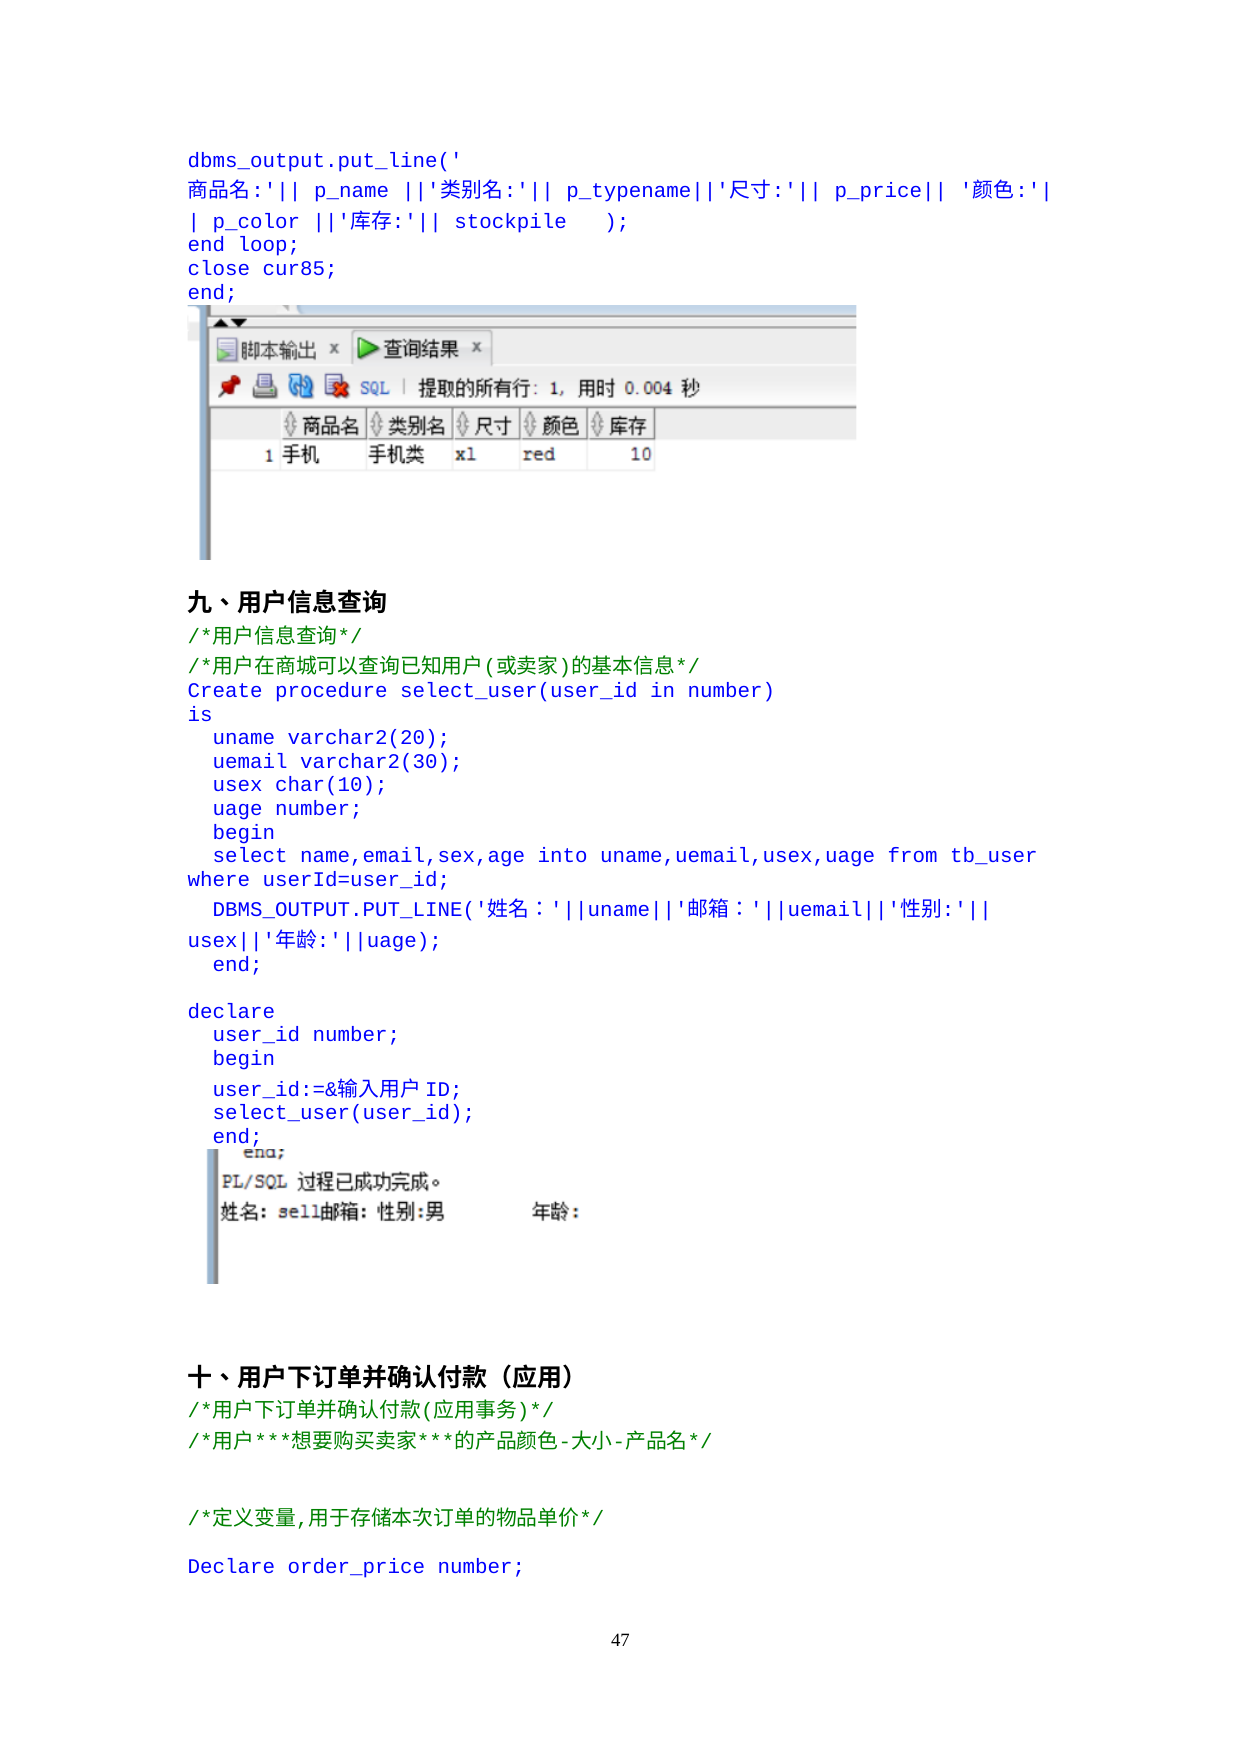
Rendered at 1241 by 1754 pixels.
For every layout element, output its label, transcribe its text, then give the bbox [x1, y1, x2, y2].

text uage number; [187, 798, 1053, 822]
text 十、用户下订单并确认付款（应用） [187, 1357, 1053, 1393]
text begin [187, 1048, 1053, 1072]
text end; [187, 1126, 1053, 1149]
picture [187, 1149, 679, 1284]
text close cur85; [187, 258, 1053, 282]
text DBMS_OUTPUT.PUT_LINE('姓名：'||uname||'邮箱：'||uemail||'性别:'||usex||'年龄:'||uage); [187, 893, 1053, 953]
text usex char(10); [187, 774, 1053, 798]
picture [187, 305, 857, 560]
text end; [187, 282, 1053, 305]
text 九、用户信息查询 [187, 583, 1053, 619]
text uname varchar2(20); [187, 727, 1053, 751]
text user_id number; [187, 1024, 1053, 1048]
text select_user(user_id); [187, 1102, 1053, 1126]
text dbms_output.put_line(' [187, 150, 1053, 174]
text end; [187, 953, 1053, 977]
text user_id:=&输入用户ID; [187, 1072, 1053, 1102]
text 商品名:'|| p_name ||'类别名:'|| p_typename||'尺寸:'|| p_price|| '颜色:'|| p_color ||'库存:'|| stockpile ); [187, 174, 1053, 234]
text is [187, 703, 1053, 727]
text select name,email,sex,age into uname,uemail,usex,uage from tb_user where userId=user_id; [187, 845, 1053, 893]
text /*用户下订单并确认付款(应用事务)*/ [187, 1393, 1053, 1424]
text Create procedure select_user(user_id in number) [187, 680, 1053, 703]
text /*定义变量,用于存储本次订单的物品单价*/ [187, 1502, 1053, 1532]
text Declare order_price number; [187, 1556, 1053, 1579]
text /*用户在商城可以查询已知用户(或卖家)的基本信息*/ [187, 649, 1053, 680]
text begin [187, 822, 1053, 845]
text uemail varchar2(30); [187, 751, 1053, 774]
text /*用户***想要购买卖家***的产品颜色-大小-产品名*/ [187, 1424, 1053, 1454]
text /*用户信息查询*/ [187, 619, 1053, 649]
text declare [187, 1001, 1053, 1024]
text end loop; [187, 234, 1053, 258]
